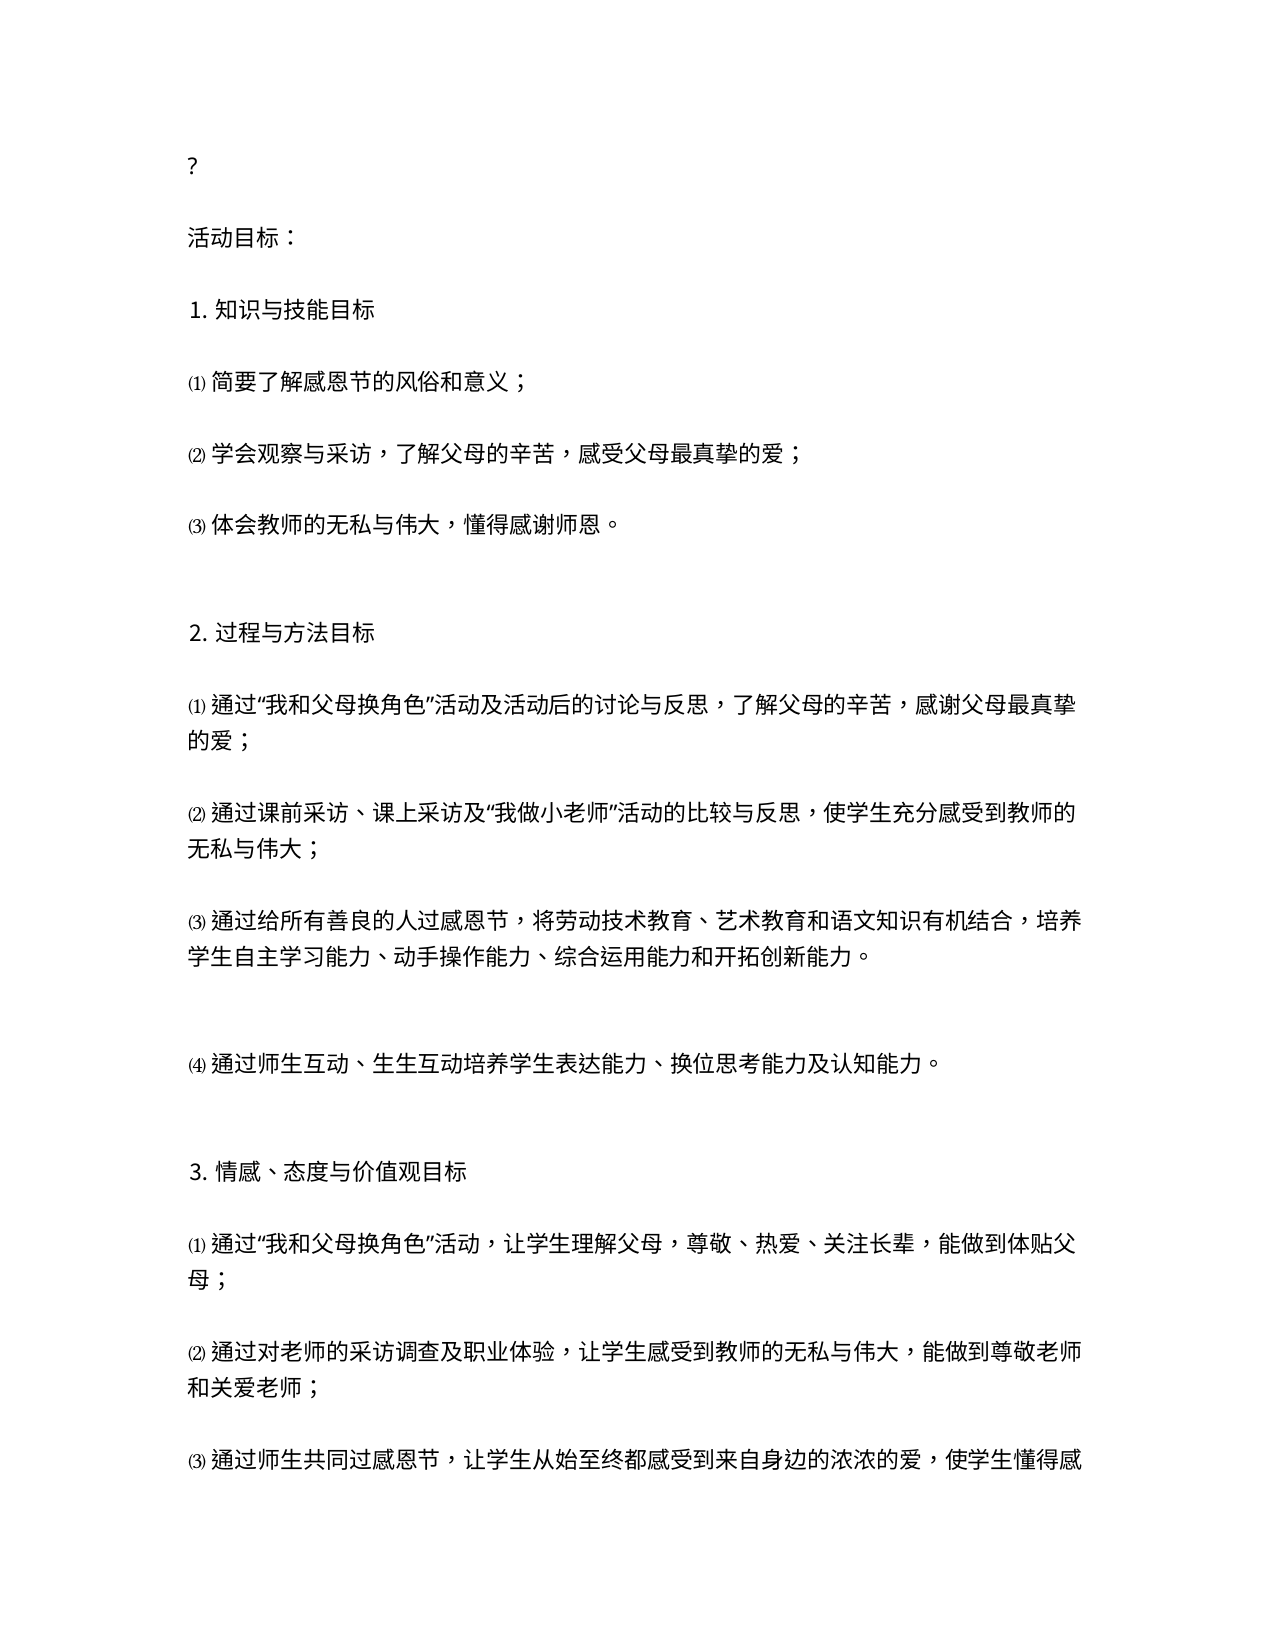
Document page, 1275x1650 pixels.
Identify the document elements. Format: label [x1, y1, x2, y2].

text [187, 150, 1087, 1475]
